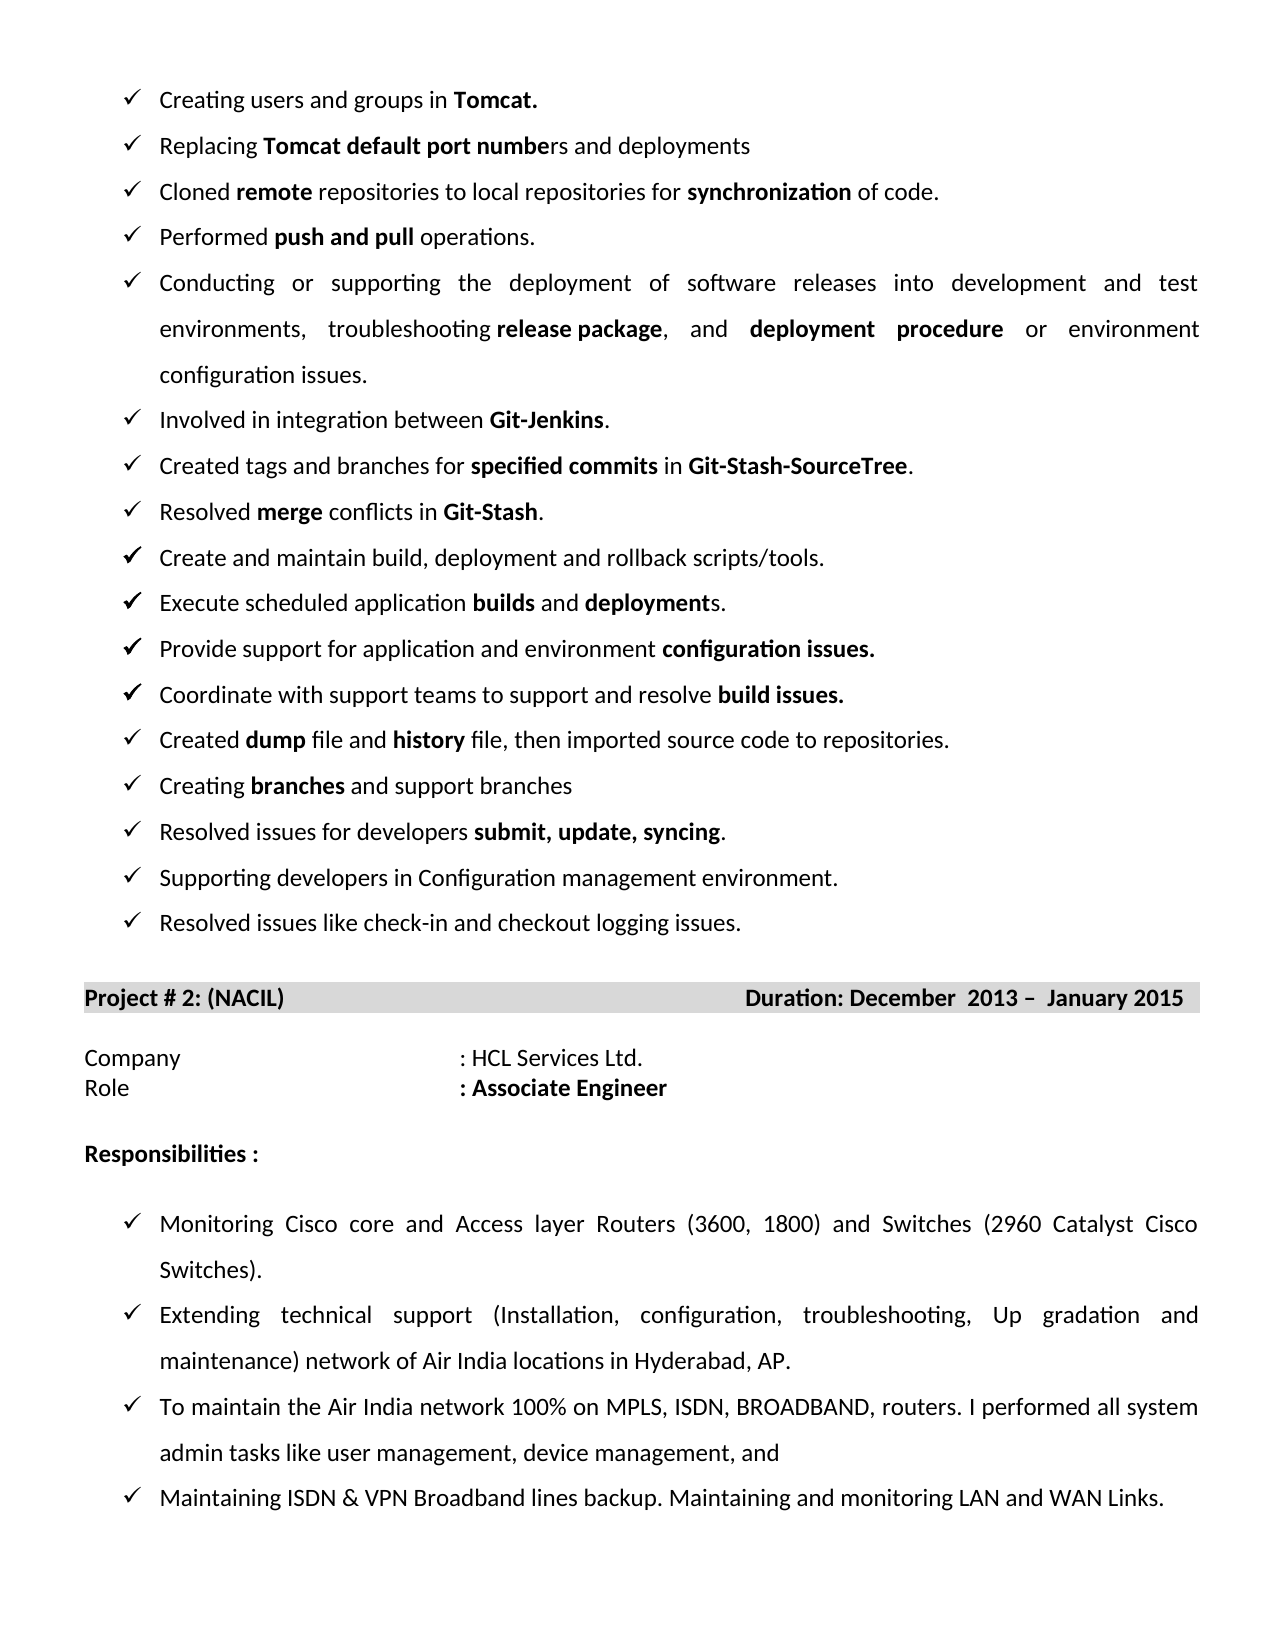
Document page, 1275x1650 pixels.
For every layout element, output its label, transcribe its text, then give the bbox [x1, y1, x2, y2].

list Cloned remote repositories to local repositories for synchronization of code. [122, 176, 1200, 206]
list Supporting developers in Configuration management environment. [122, 862, 1162, 892]
list Created tags and branches for specified commits in Git-Stash-SourceTree. [122, 450, 1200, 481]
subtitle Project # 2: (NACIL) Duration: December 2013 – January 2015 [84, 982, 1200, 1013]
list Creating branches and support branches [122, 770, 1200, 801]
list Involved in integration between Git-Jenkins. [122, 404, 1200, 435]
list Conducting or supporting the deployment of software releases into development and test environments, troubleshooting release package, and deployment procedure or environment configuration issues. [122, 267, 1200, 389]
list Resolved issues for developers submit, update, syncing. [122, 816, 1200, 847]
list Maintaining ISDN & VPN Broadband lines backup. Maintaining and monitoring LAN and WAN Links. [122, 1482, 1200, 1513]
list Provide support for application and environment configuration issues. [122, 633, 1200, 664]
list Execute scheduled application builds and deployments. [122, 587, 1200, 618]
list Resolved issues like check-in and checkout logging issues. [122, 907, 1162, 938]
list Monitoring Cisco core and Access layer Routers (3600, 1800) and Switches (2960 Catalyst Cisco Switches). [122, 1208, 1200, 1284]
list Performed push and pull operations. [122, 222, 1200, 252]
list Resolved merge conflicts in Git-Stash. [122, 496, 1200, 526]
text Company : HCL Services Ltd. [84, 1042, 1200, 1073]
list Creating users and groups in Tomcat. [122, 84, 1200, 115]
list To maintain the Air India network 100% on MPLS, ISDN, BROADBAND, routers. I performed all system admin tasks like user management, device management, and [122, 1391, 1200, 1467]
list Replacing Tomcat default port numbers and deployments [122, 130, 1200, 161]
list Created dump file and history file, then imported source code to repositories. [122, 724, 1200, 755]
list Create and maintain build, deployment and rollback scripts/tools. [122, 542, 1200, 572]
text Responsibilities : [84, 1138, 1200, 1169]
list Extending technical support (Installation, configuration, troubleshooting, Up gradation and maintenance) network of Air India locations in Hyderabad, AP. [122, 1299, 1200, 1376]
list Coordinate with support teams to support and resolve build issues. [122, 679, 1200, 709]
text Role : Associate Engineer [84, 1073, 1200, 1103]
